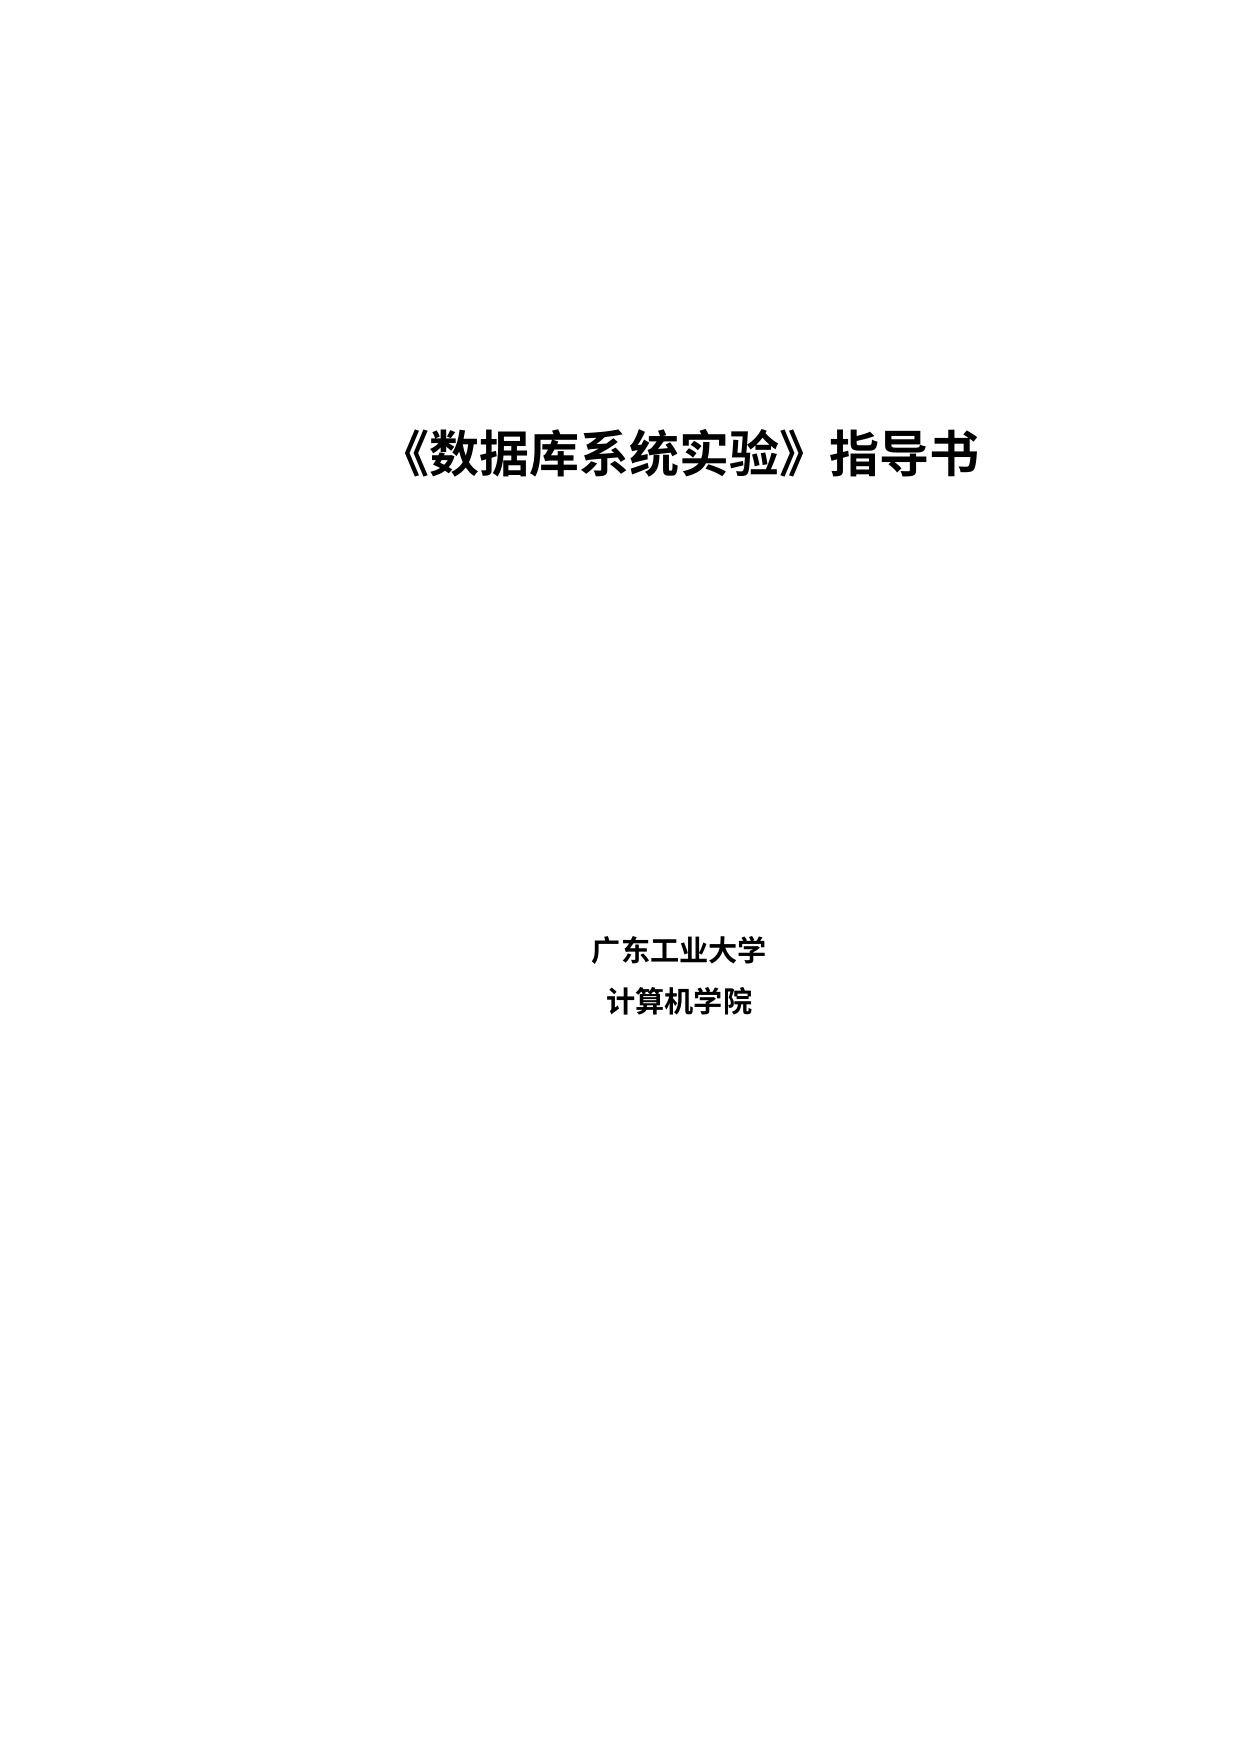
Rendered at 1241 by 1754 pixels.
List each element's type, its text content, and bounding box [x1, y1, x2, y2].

text 《数据库系统实验》指导书 [236, 415, 1122, 487]
text 计算机学院 [236, 978, 1122, 1021]
text 广东工业大学 [236, 928, 1122, 970]
